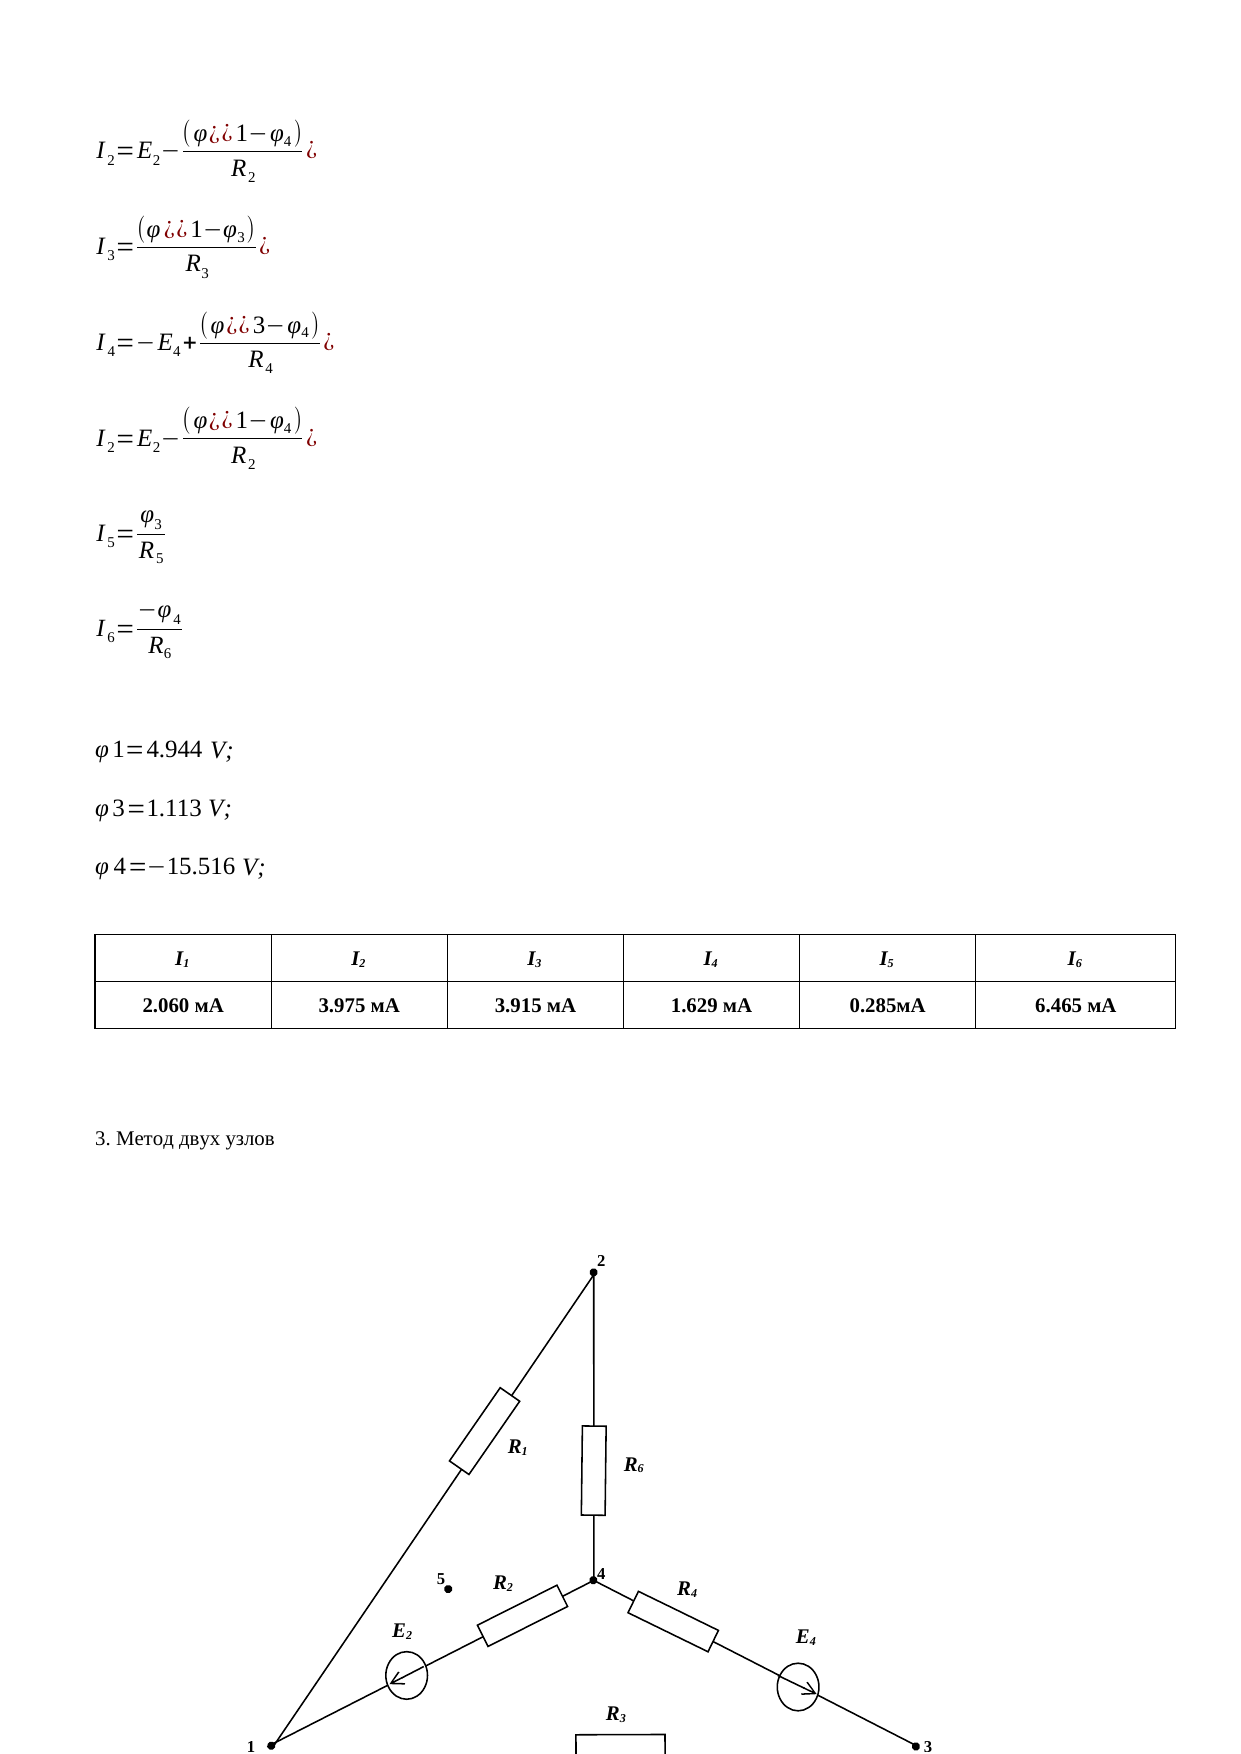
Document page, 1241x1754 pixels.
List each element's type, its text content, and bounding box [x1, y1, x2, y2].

table_header I1 [96, 935, 271, 981]
table_cell 2.060 мА [96, 982, 271, 1028]
table_header I6 [976, 935, 1175, 981]
text V; [95, 852, 1152, 881]
text V; [95, 793, 1152, 823]
table_header I2 [272, 935, 447, 981]
table_header I4 [624, 935, 799, 981]
table_header I3 [448, 935, 623, 981]
table_cell 1.629 мА [624, 982, 799, 1028]
table_cell 6.465 мА [976, 982, 1175, 1028]
table_cell 3.915 мА [448, 982, 623, 1028]
table_cell 3.975 мА [272, 982, 447, 1028]
text 3. Метод двух узлов [95, 1126, 1152, 1150]
text V; [95, 735, 1152, 764]
table_header I5 [800, 935, 975, 981]
table_cell 0.285мА [800, 982, 975, 1028]
